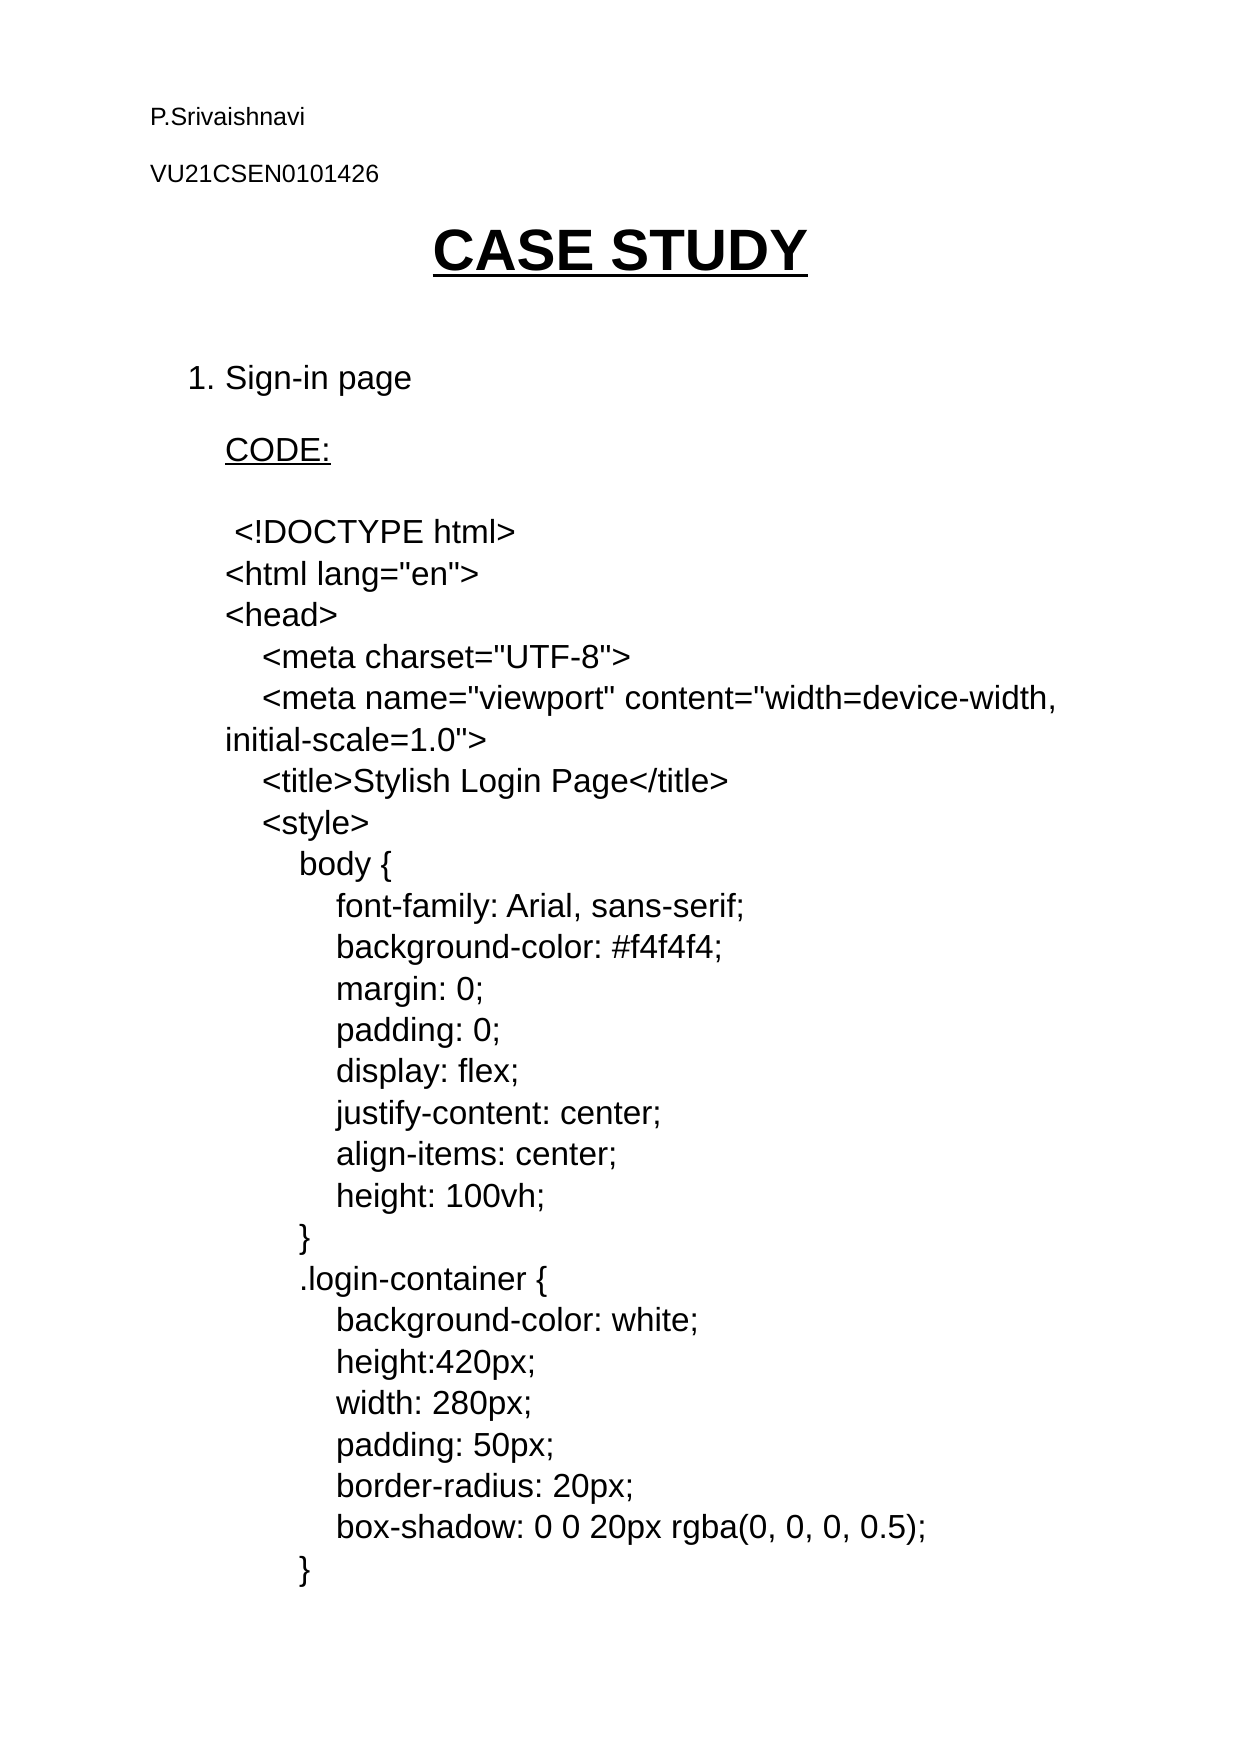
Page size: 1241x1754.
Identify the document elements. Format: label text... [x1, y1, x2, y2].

list height:420px; [225, 1342, 1090, 1380]
list box-shadow: 0 0 20px rgba(0, 0, 0, 0.5); [225, 1507, 1090, 1546]
list border-radius: 20px; [225, 1466, 1090, 1504]
list background-color: white; [225, 1300, 1090, 1339]
list font-family: Arial, sans-serif; [225, 886, 1090, 924]
list width: 280px; [225, 1383, 1090, 1422]
list <meta charset="UTF-8"> [225, 637, 1090, 675]
list height: 100vh; [225, 1176, 1090, 1214]
list <title>Stylish Login Page</title> [225, 761, 1090, 800]
list background-color: #f4f4f4; [225, 927, 1090, 966]
list Sign-in page [187, 358, 1090, 396]
list display: flex; [225, 1051, 1090, 1090]
list justify-content: center; [225, 1093, 1090, 1131]
list .login-container { [225, 1259, 1090, 1297]
list <style> [225, 803, 1090, 841]
list <!DOCTYPE html> [225, 512, 1090, 551]
list padding: 50px; [225, 1424, 1090, 1463]
list padding: 0; [225, 1010, 1090, 1048]
list CODE: [225, 429, 1090, 468]
list <meta name="viewport" content="width=device-width, initial-scale=1.0"> [225, 678, 1090, 758]
list align-items: center; [225, 1134, 1090, 1173]
list } [225, 1217, 1090, 1256]
list <head> [225, 595, 1090, 634]
text CASE STUDY [150, 216, 1090, 283]
list } [225, 1549, 1090, 1587]
list <html lang="en"> [225, 554, 1090, 592]
list margin: 0; [225, 968, 1090, 1007]
list body { [225, 844, 1090, 883]
